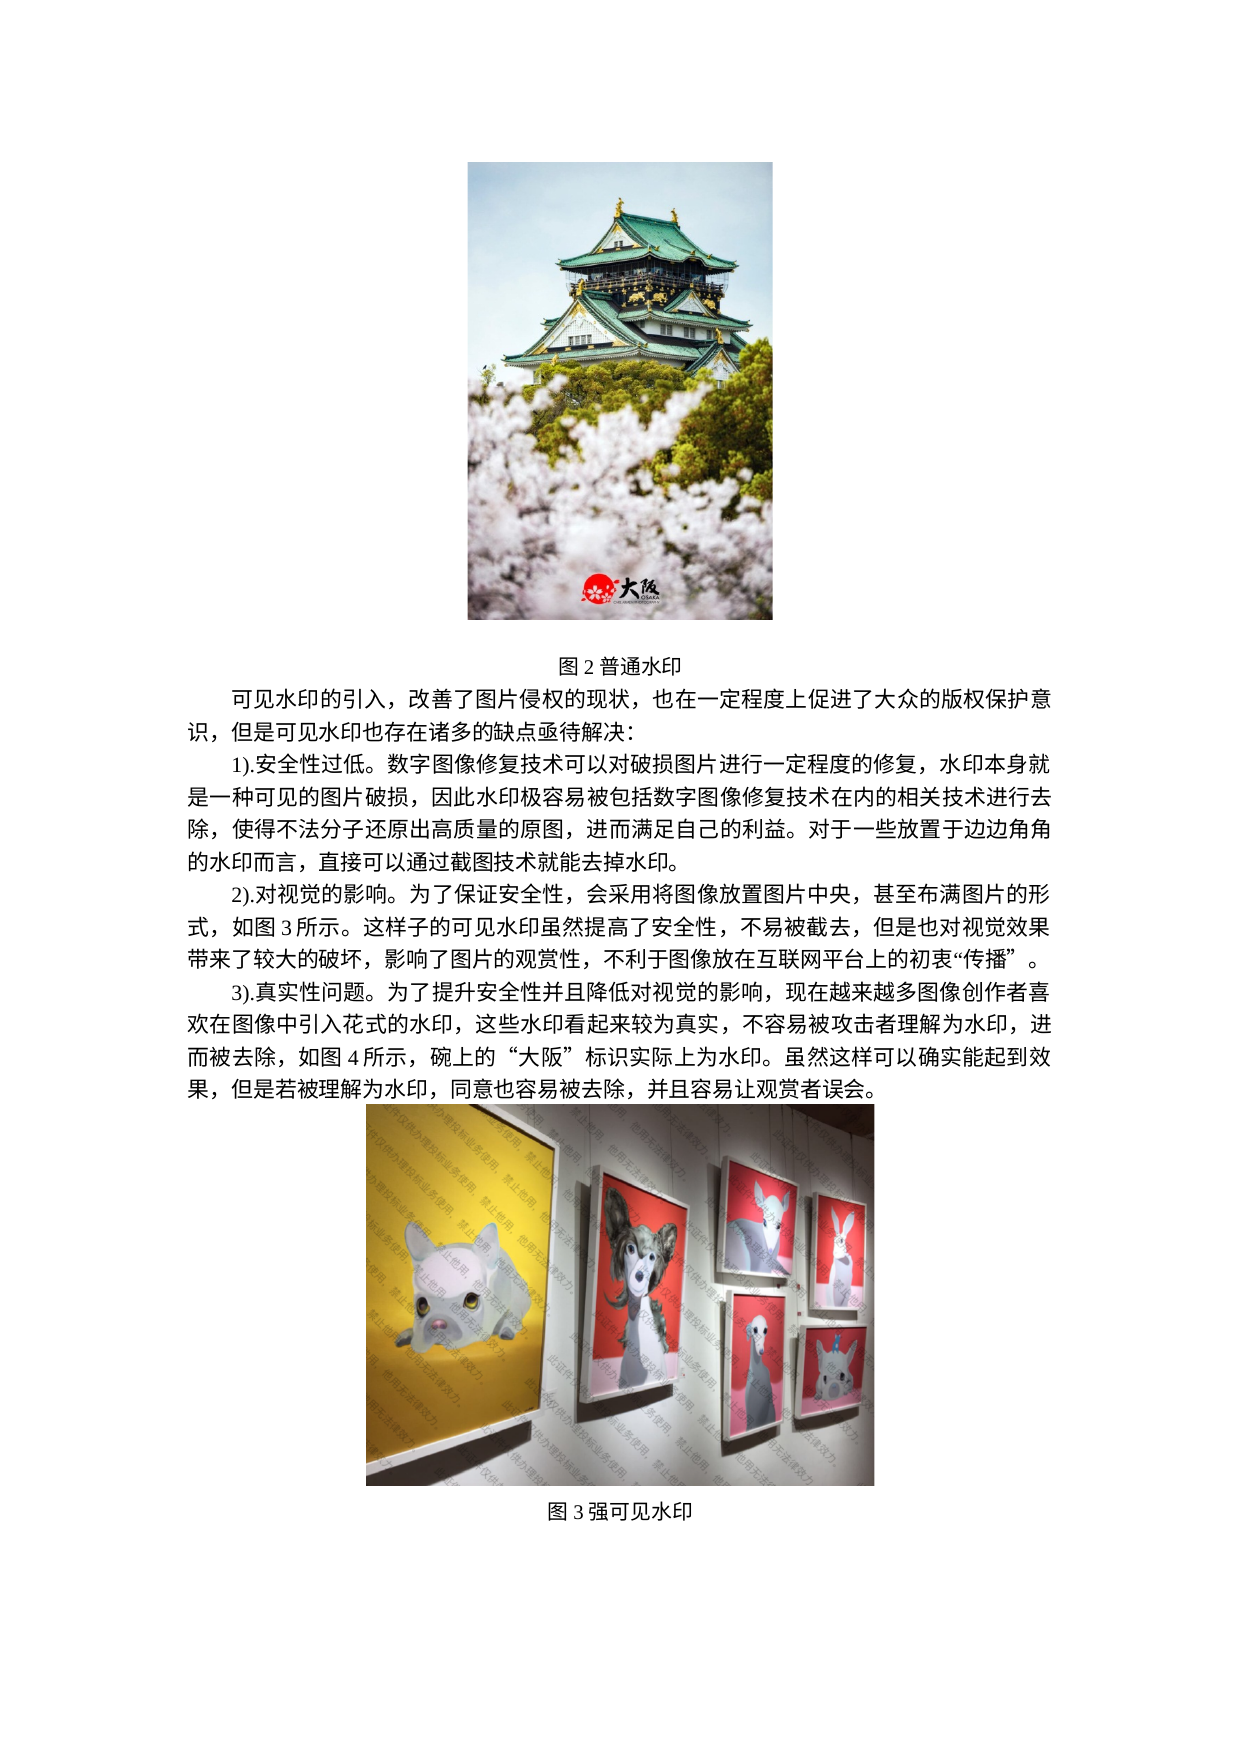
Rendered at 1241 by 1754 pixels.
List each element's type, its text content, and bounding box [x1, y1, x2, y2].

text 可见水印的引入，改善了图片侵权的现状，也在一定程度上促进了大众的版权保护意识，但是可见水印也存在诸多的缺点亟待解决： [187, 682, 1053, 747]
text 图 2 普通水印 [187, 649, 1053, 682]
text 1).安全性过低。数字图像修复技术可以对破损图片进行一定程度的修复，水印本身就是一种可见的图片破损，因此水印极容易被包括数字图像修复技术在内的相关技术进行去除，使得不法分子还原出高质量的原图，进而满足自己的利益。对于一些放置于边边角角的水印而言，直接可以通过截图技术就能去掉水印。 [187, 747, 1053, 877]
text 2).对视觉的影响。为了保证安全性，会采用将图像放置图片中央，甚至布满图片的形式，如图3所示。这样子的可见水印虽然提高了安全性，不易被截去，但是也对视觉效果带来了较大的破坏，影响了图片的观赏性，不利于图像放在互联网平台上的初衷“传播”。 [187, 877, 1053, 974]
text 3).真实性问题。为了提升安全性并且降低对视觉的影响，现在越来越多图像创作者喜欢在图像中引入花式的水印，这些水印看起来较为真实，不容易被攻击者理解为水印，进而被去除，如图4所示，碗上的“大阪”标识实际上为水印。虽然这样可以确实能起到效果，但是若被理解为水印，同意也容易被去除，并且容易让观赏者误会。 [187, 974, 1053, 1104]
picture [366, 1104, 875, 1486]
text 图 3 强可见水印 [187, 1494, 1053, 1527]
picture [467, 162, 773, 620]
